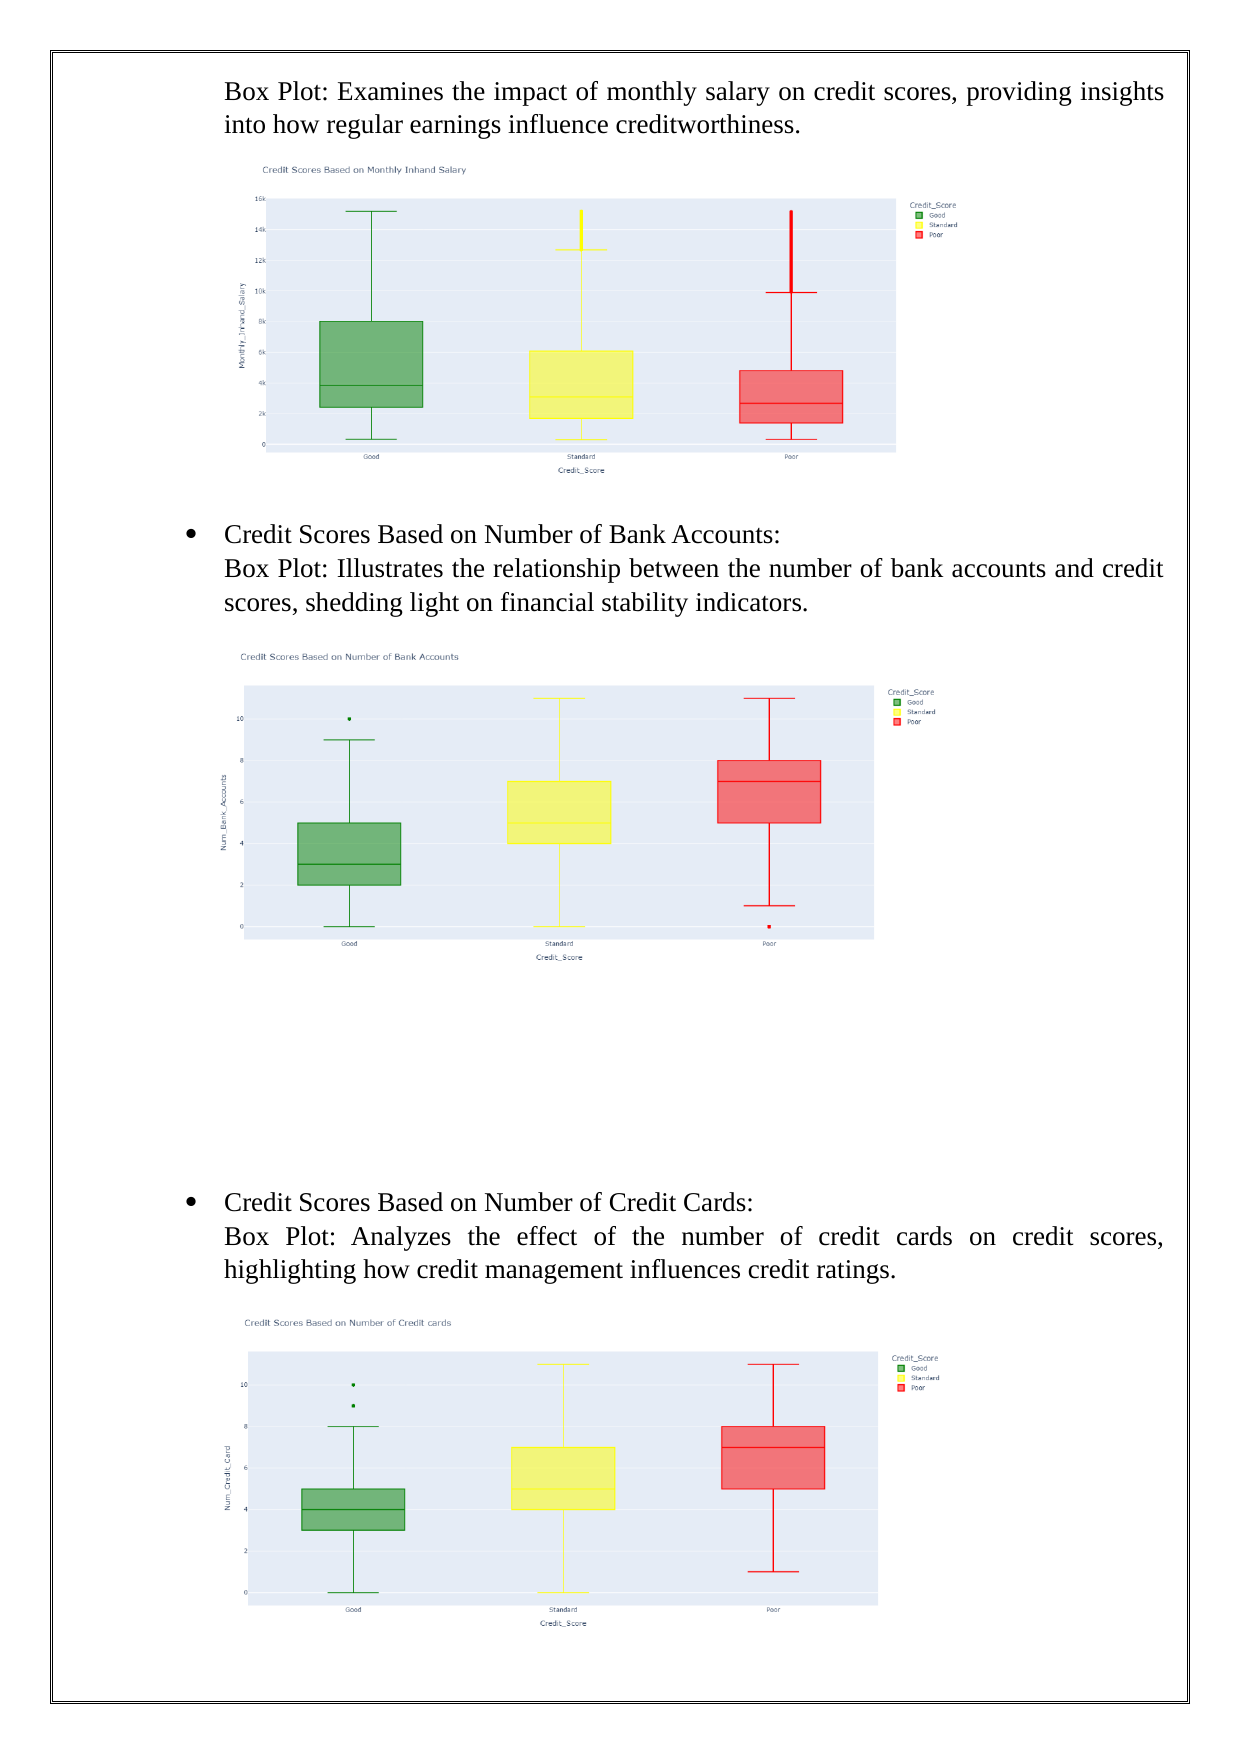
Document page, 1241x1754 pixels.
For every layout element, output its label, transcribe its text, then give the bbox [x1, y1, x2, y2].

picture [203, 634, 941, 976]
list Credit Scores Based on Number of Credit Cards: [186, 1186, 1165, 1217]
picture [225, 147, 963, 489]
list Credit Scores Based on Number of Bank Accounts: [186, 519, 1165, 550]
list Box Plot: Illustrates the relationship between the number of bank accounts and credit scores, shedding light on financial stability indicators. [224, 552, 1165, 617]
list Box Plot: Analyzes the effect of the number of credit cards on credit scores, highlighting how credit management influences credit ratings. [224, 1220, 1165, 1284]
list Box Plot: Examines the impact of monthly salary on credit scores, providing insights into how regular earnings influence creditworthiness. [224, 75, 1165, 140]
picture [207, 1300, 945, 1641]
